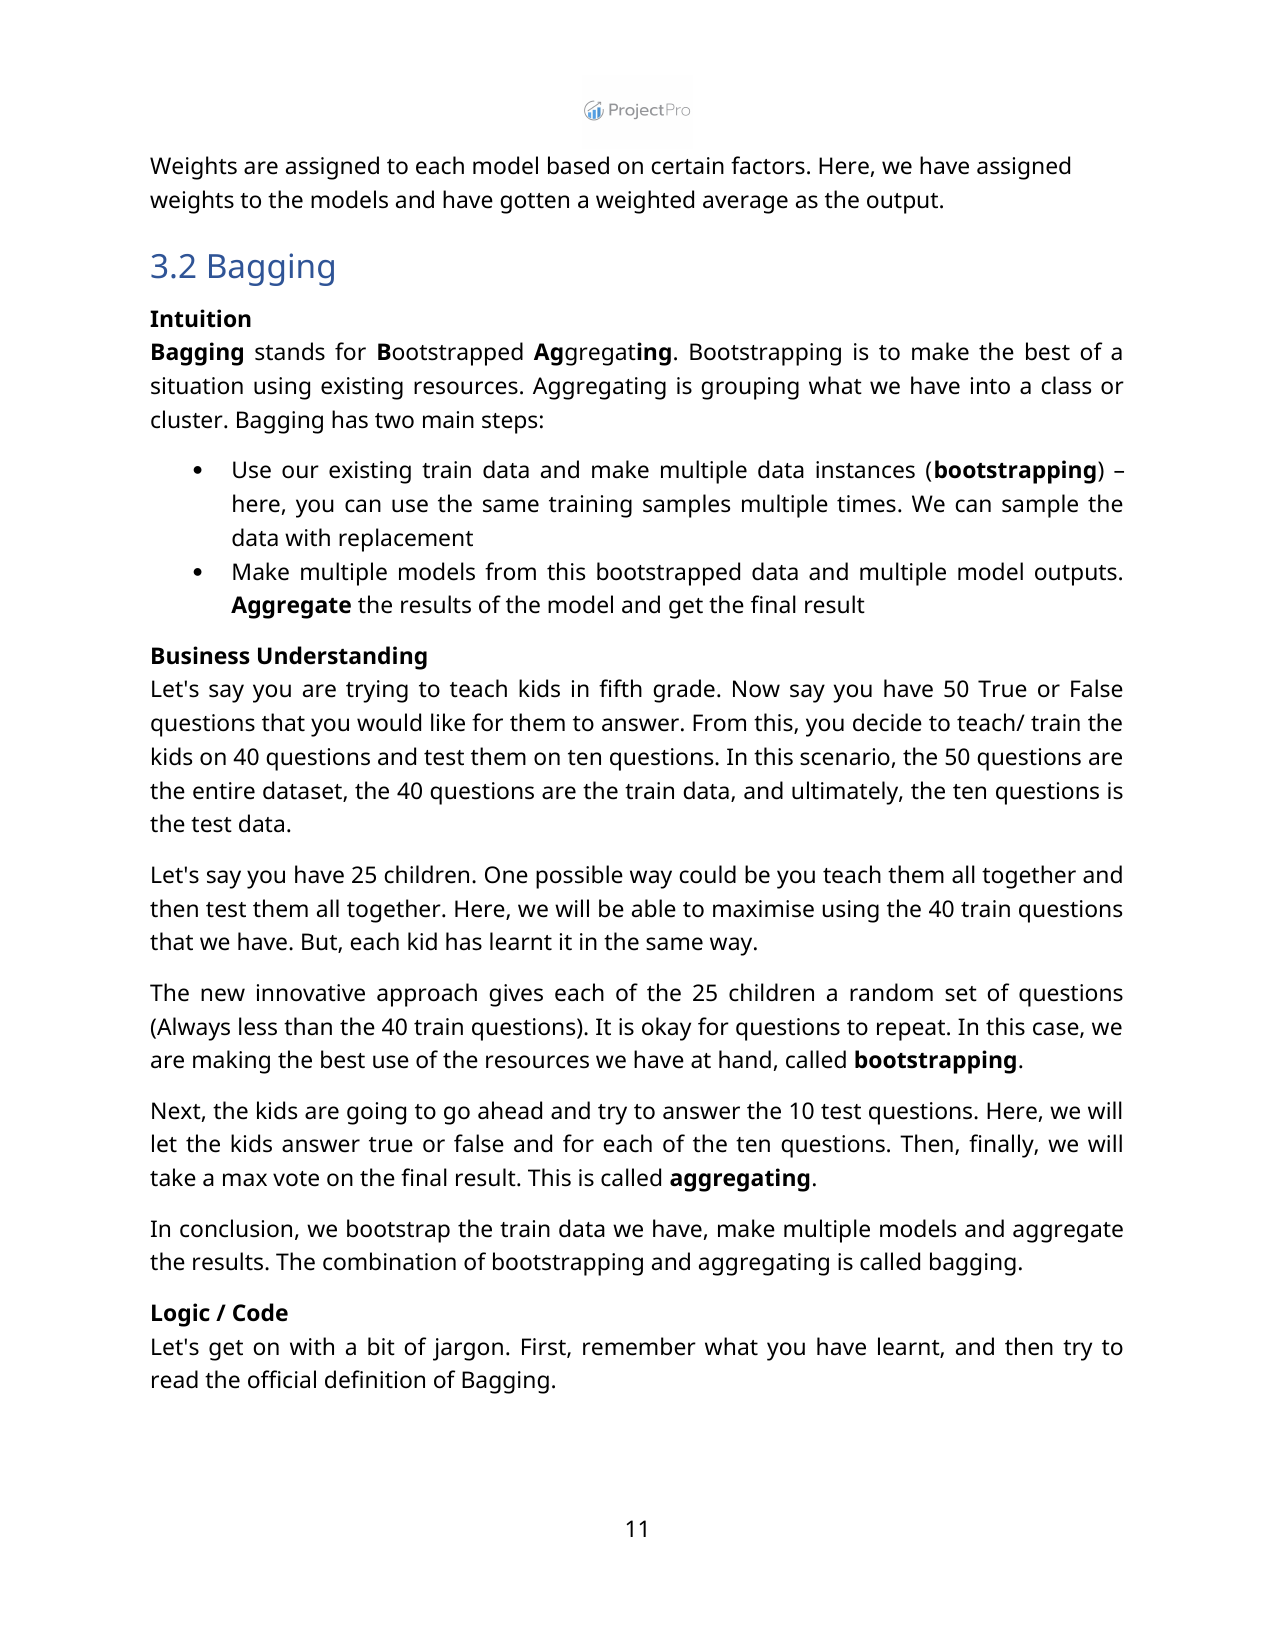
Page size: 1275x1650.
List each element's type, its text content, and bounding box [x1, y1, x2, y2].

text Weights are assigned to each model based on certain factors. Here, we have assigned weights to the models and have gotten a weighted average as the output. [150, 150, 1125, 215]
subtitle 3.2 Bagging [150, 242, 1125, 288]
picture [582, 75, 693, 149]
text Let's say you have 25 children. One possible way could be you teach them all together and then test them all together. Here, we will be able to maximise using the 40 train questions that we have. But, each kid has learnt it in the same way. [150, 859, 1125, 957]
list Make multiple models from this bootstrapped data and multiple model outputs. Aggregate the results of the model and get the final result [194, 555, 1125, 620]
text Logic / Code Let's get on with a bit of jargon. First, remember what you have learnt, and then try to read the official definition of Bagging. [150, 1297, 1125, 1395]
text Next, the kids are going to go ahead and try to answer the 10 test questions. Here, we will let the kids answer true or false and for each of the ten questions. Then, finally, we will take a max vote on the final result. This is called aggregating. [150, 1094, 1125, 1193]
text Intuition Bagging stands for Bootstrapped Aggregating. Bootstrapping is to make the best of a situation using existing resources. Aggregating is grouping what we have into a class or cluster. Bagging has two main steps: [150, 291, 1125, 435]
text The new innovative approach gives each of the 25 children a random set of questions (Always less than the 40 train questions). It is okay for questions to repeat. In this case, we are making the best use of the resources we have at hand, called bootstrapping. [150, 977, 1125, 1075]
text In conclusion, we bootstrap the train data we have, make multiple models and aggregate the results. The combination of bootstrapping and aggregating is called bagging. [150, 1212, 1125, 1277]
text Business Understanding Let's say you are trying to teach kids in fifth grade. Now say you have 50 True or False questions that you would like for them to answer. From this, you decide to teach/ train the kids on 40 questions and test them on ten questions. In this scenario, the 50 questions are the entire dataset, the 40 questions are the train data, and ultimately, the ten questions is the test data. [150, 639, 1125, 839]
